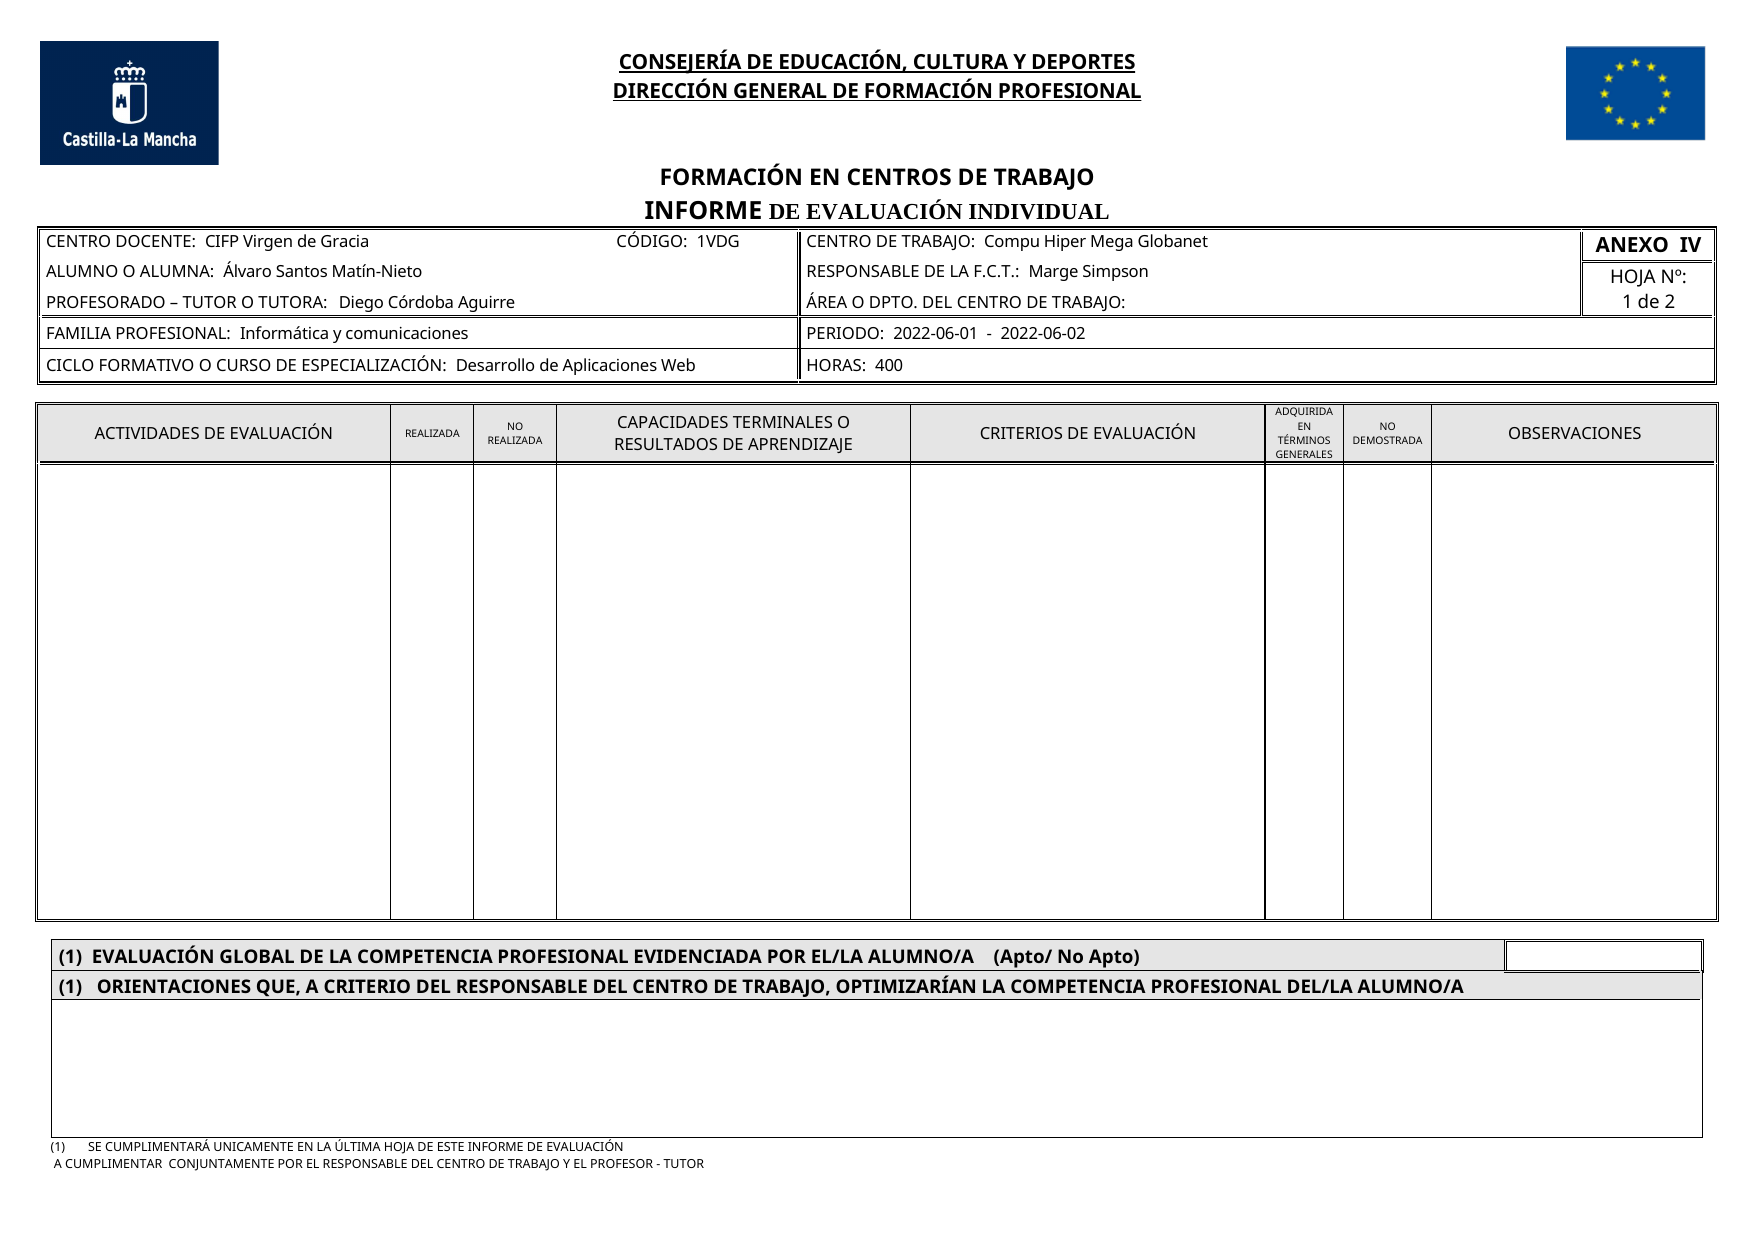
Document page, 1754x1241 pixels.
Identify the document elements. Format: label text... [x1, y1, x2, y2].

table_cell [1432, 461, 1716, 919]
table_header NO REALIZADA [474, 405, 556, 461]
table_cell [911, 465, 1264, 919]
table_cell [38, 461, 390, 919]
table_header NO DEMOSTRADA [1344, 405, 1431, 461]
table_header ACTIVIDADES DE EVALUACIÓN [38, 405, 390, 461]
table_header REALIZADA [391, 405, 473, 461]
table_cell [52, 999, 1702, 1137]
picture [1566, 46, 1707, 142]
table_cell [557, 465, 910, 919]
table_cell [1344, 465, 1431, 919]
table_cell (1) ORIENTACIONES QUE, A CRITERIO DEL RESPONSABLE DEL CENTRO DE TRABAJO, OPTIMIZARÍAN LA COMPETENCIA PROFESIONAL DEL/LA ALUMNO/A [52, 970, 1702, 999]
table_cell [474, 465, 556, 919]
picture [40, 41, 219, 165]
text A CUMPLIMENTAR CONJUNTAMENTE POR EL RESPONSABLE DEL CENTRO DE TRABAJO Y EL PROFESOR - TUTOR [50, 1155, 1707, 1172]
table_header (1) EVALUACIÓN GLOBAL DE LA COMPETENCIA PROFESIONAL EVIDENCIADA POR EL/LA ALUMNO/A (Apto/ No Apto) [52, 940, 1504, 970]
table_header CAPACIDADES TERMINALES O RESULTADOS DE APRENDIZAJE [557, 405, 910, 461]
table_header OBSERVACIONES [1432, 405, 1716, 461]
table_cell [391, 465, 473, 919]
list SE CUMPLIMENTARÁ UNICAMENTE EN LA ÚLTIMA HOJA DE ESTE INFORME DE EVALUACIÓN [50, 1138, 1707, 1155]
table_header ADQUIRIDA EN TÉRMINOS GENERALES [1266, 405, 1343, 461]
table_cell [1266, 465, 1343, 919]
table_header [1507, 942, 1701, 970]
table_header CRITERIOS DE EVALUACIÓN [911, 405, 1264, 461]
